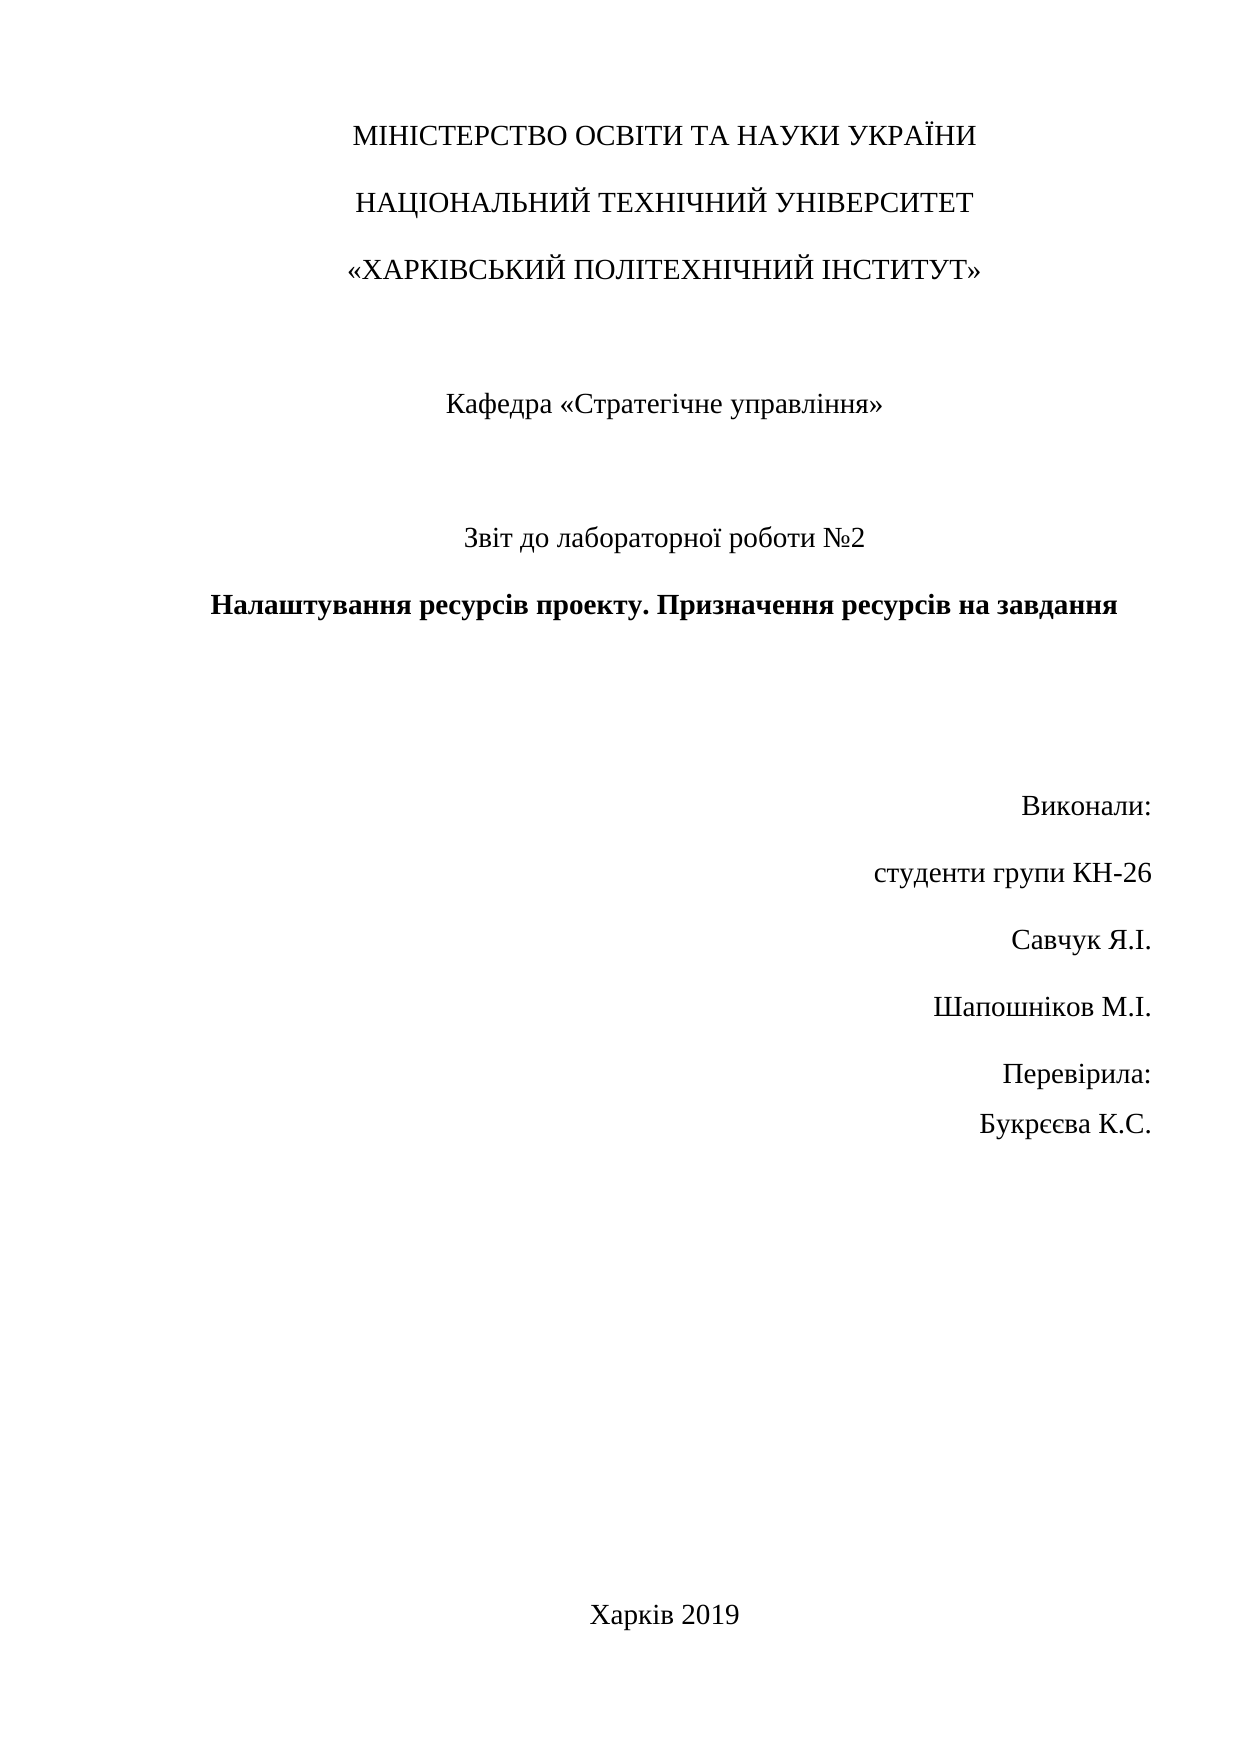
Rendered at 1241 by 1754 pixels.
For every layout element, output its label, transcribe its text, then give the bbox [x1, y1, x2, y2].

text Кафедра «Стратегічне управління» [177, 386, 1152, 419]
text студенти групи КН-26 [177, 855, 1152, 888]
text МІНІСТЕРСТВО ОСВІТИ ТА НАУКИ УКРАЇНИ [177, 118, 1152, 152]
text Шапошніков М.І. [177, 989, 1152, 1022]
text Перевірила: [177, 1056, 1152, 1089]
text Звіт до лабораторної роботи №2 [177, 520, 1152, 553]
text Харків 2019 [177, 1597, 1152, 1631]
text «ХАРКІВСЬКИЙ ПОЛІТЕХНІЧНИЙ ІНСТИТУТ» [177, 252, 1152, 286]
text Налаштування ресурсів проекту. Призначення ресурсів на завдання [177, 587, 1152, 621]
text Савчук Я.І. [177, 922, 1152, 955]
text Виконали: [177, 788, 1152, 821]
text НАЦІОНАЛЬНИЙ ТЕХНІЧНИЙ УНІВЕРСИТЕТ [177, 185, 1152, 219]
text Букрєєва К.С. [177, 1106, 1152, 1139]
